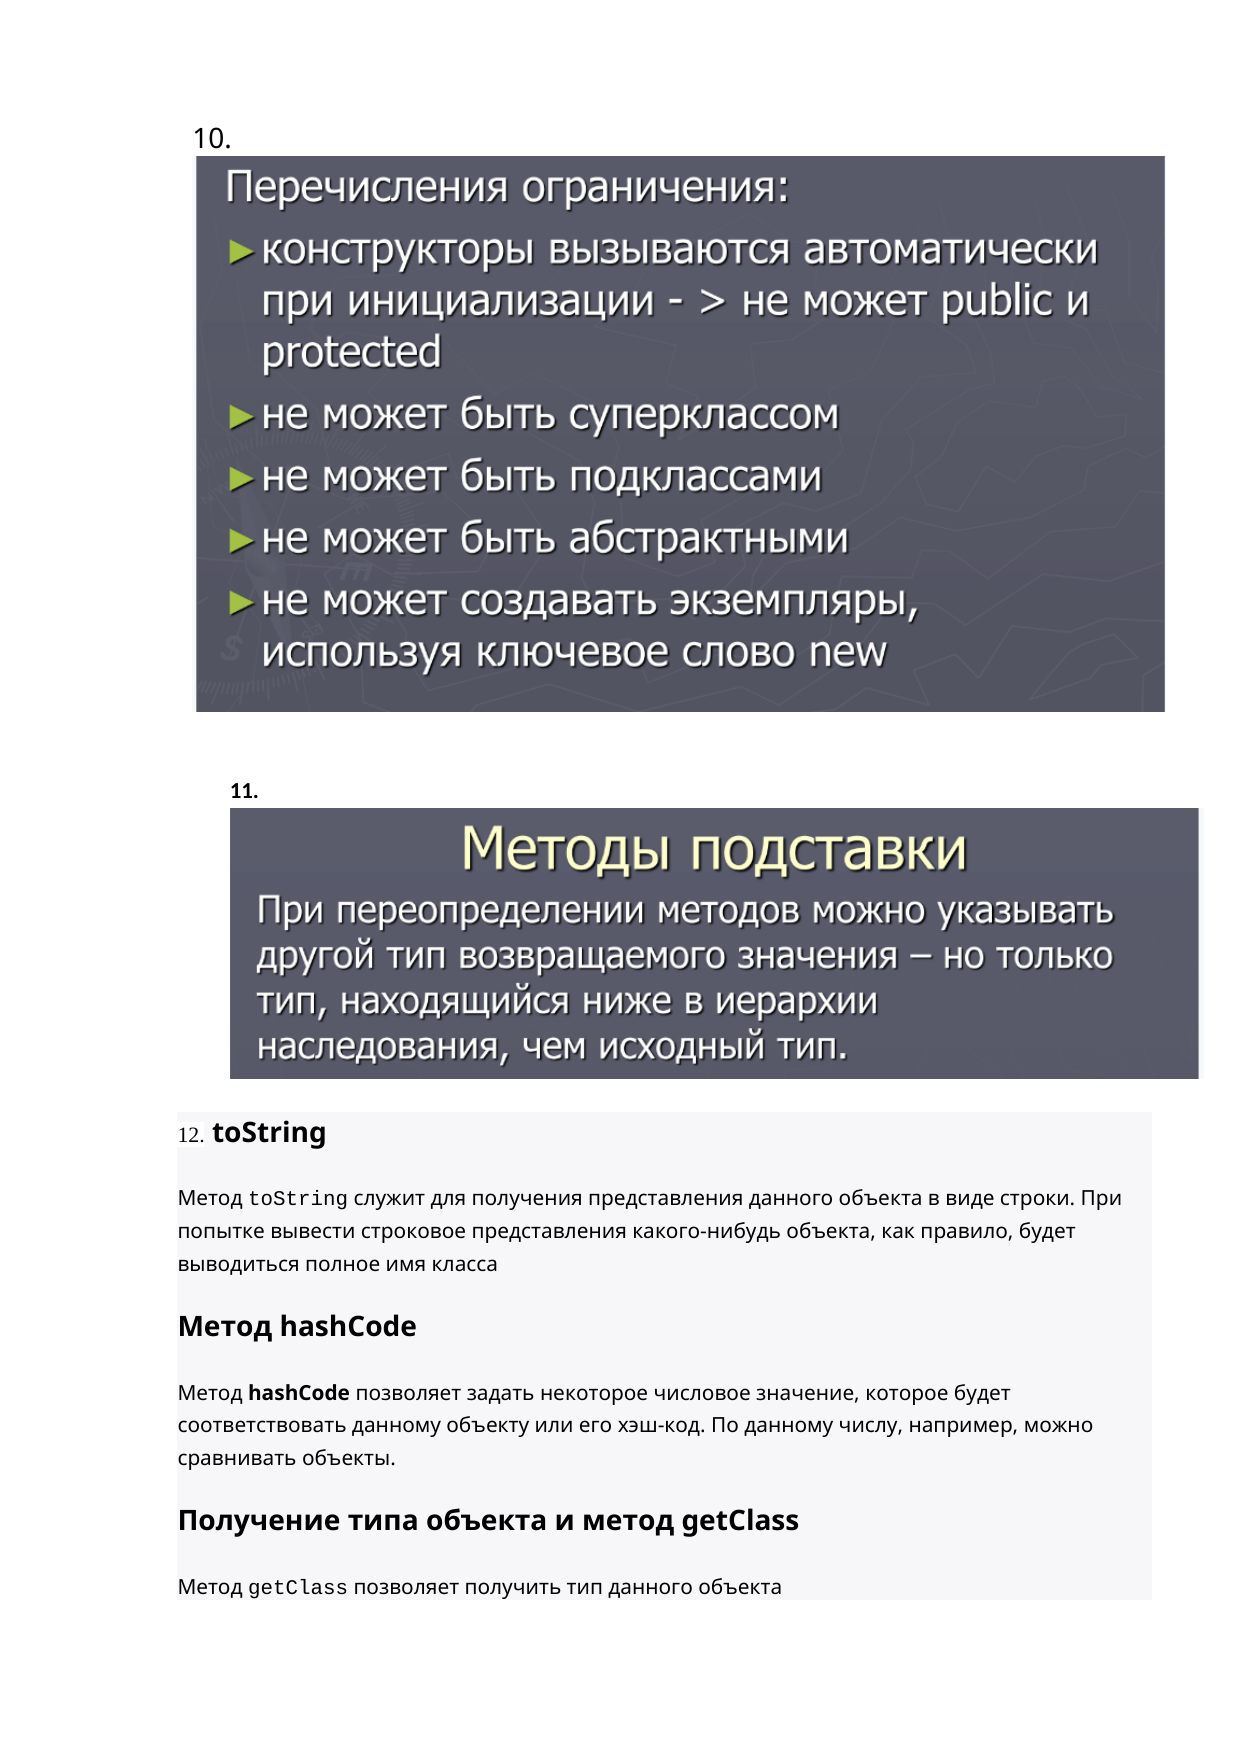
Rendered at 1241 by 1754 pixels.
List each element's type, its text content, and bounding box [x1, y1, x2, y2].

picture [229, 808, 1204, 1079]
text Метод hashCode [177, 1306, 1152, 1344]
list 11. [229, 777, 1152, 808]
text Метод hashCode позволяет задать некоторое числовое значение, которое будет соответствовать данному объекту или его хэш-код. По данному числу, например, можно сравнивать объекты. [177, 1374, 1152, 1471]
subtitle 12. toString [177, 1112, 1152, 1150]
text Метод toString служит для получения представления данного объекта в виде строки. При попытке вывести строковое представления какого-нибудь объекта, как правило, будет выводиться полное имя класса [177, 1179, 1152, 1277]
text 10. [192, 118, 1152, 156]
picture [192, 156, 1167, 712]
text Получение типа объекта и метод getClass [177, 1500, 1152, 1539]
text Метод getClass позволяет получить тип данного объекта [177, 1568, 1152, 1600]
